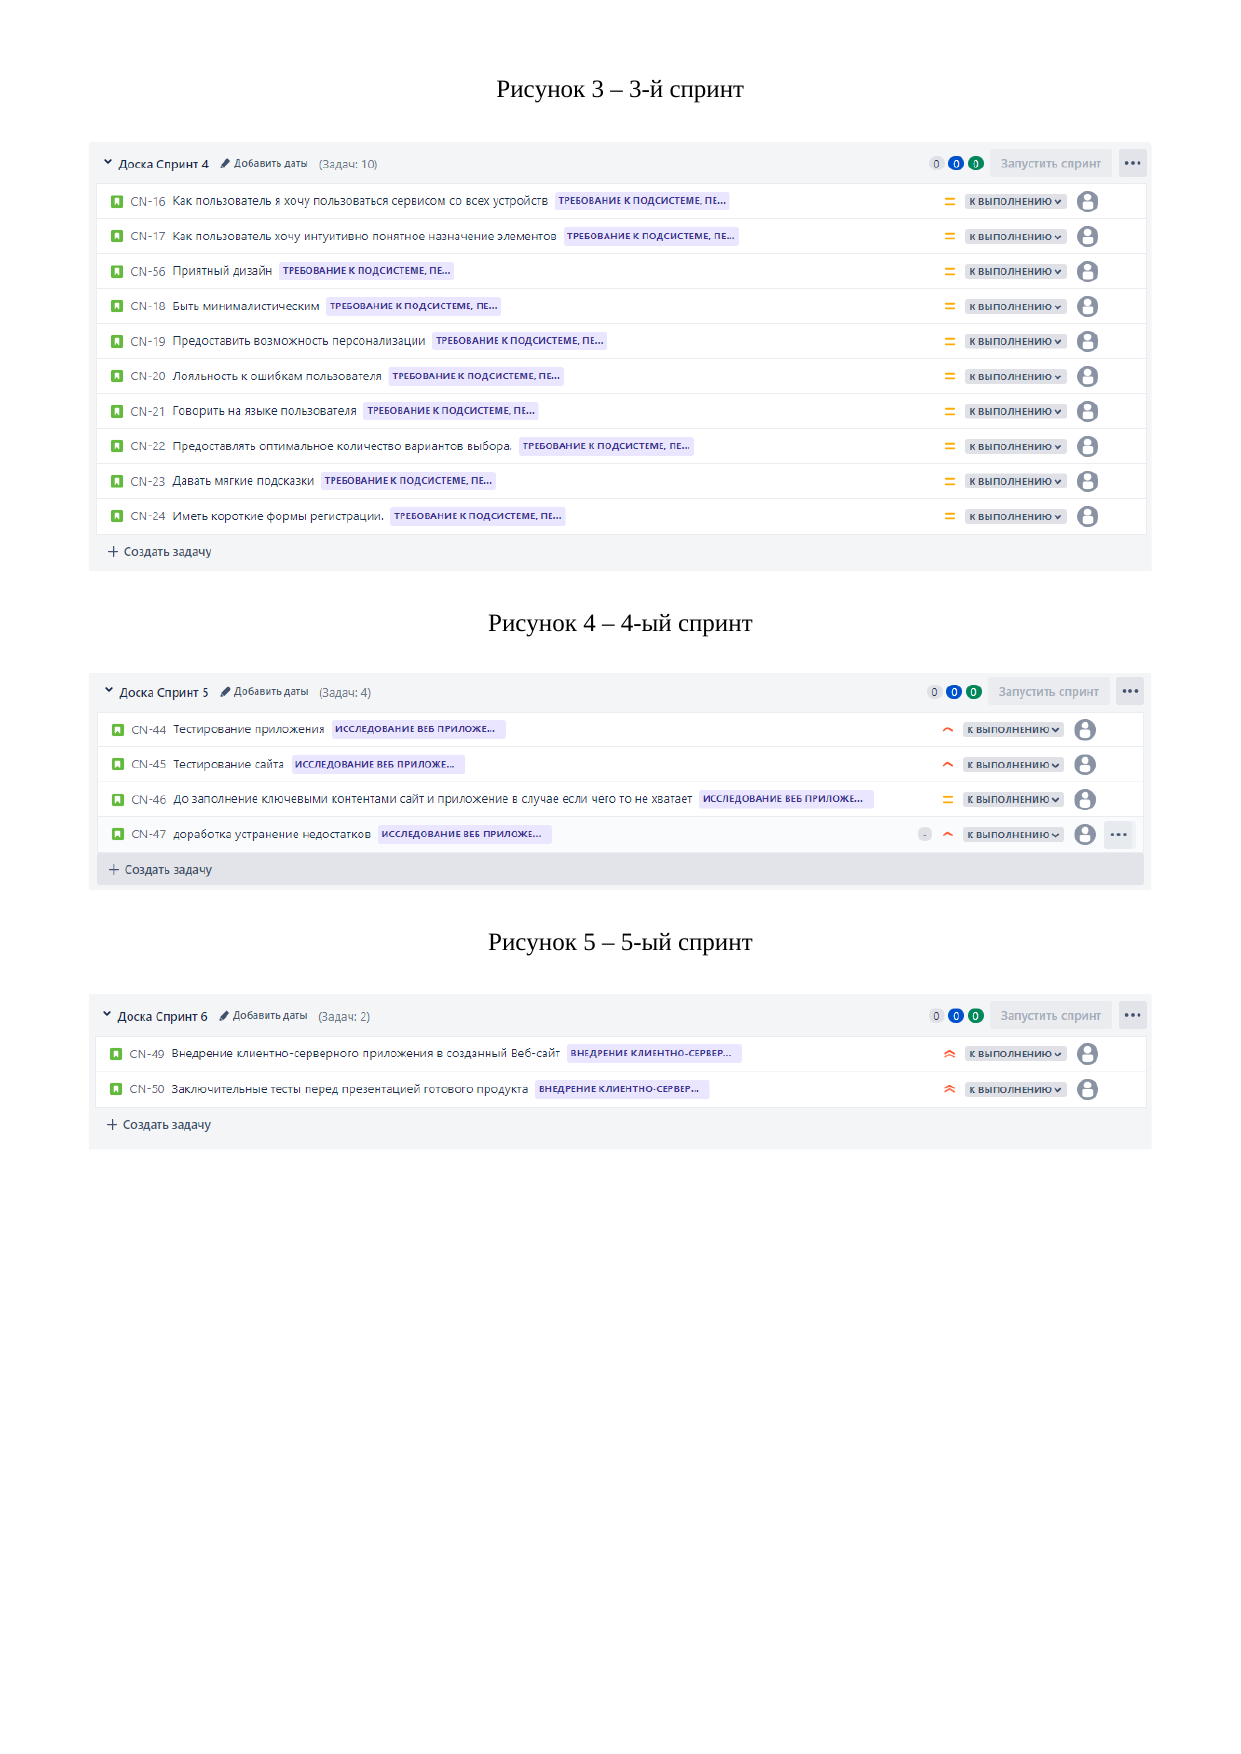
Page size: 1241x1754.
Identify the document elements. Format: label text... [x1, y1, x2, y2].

text Рисунок 3 – 3-й спринт [89, 74, 1152, 103]
picture [88, 993, 1152, 1150]
text Рисунок 5 – 5-ый спринт [89, 927, 1152, 956]
picture [88, 673, 1152, 890]
text Рисунок 4 – 4-ый спринт [89, 608, 1152, 636]
picture [88, 140, 1152, 571]
